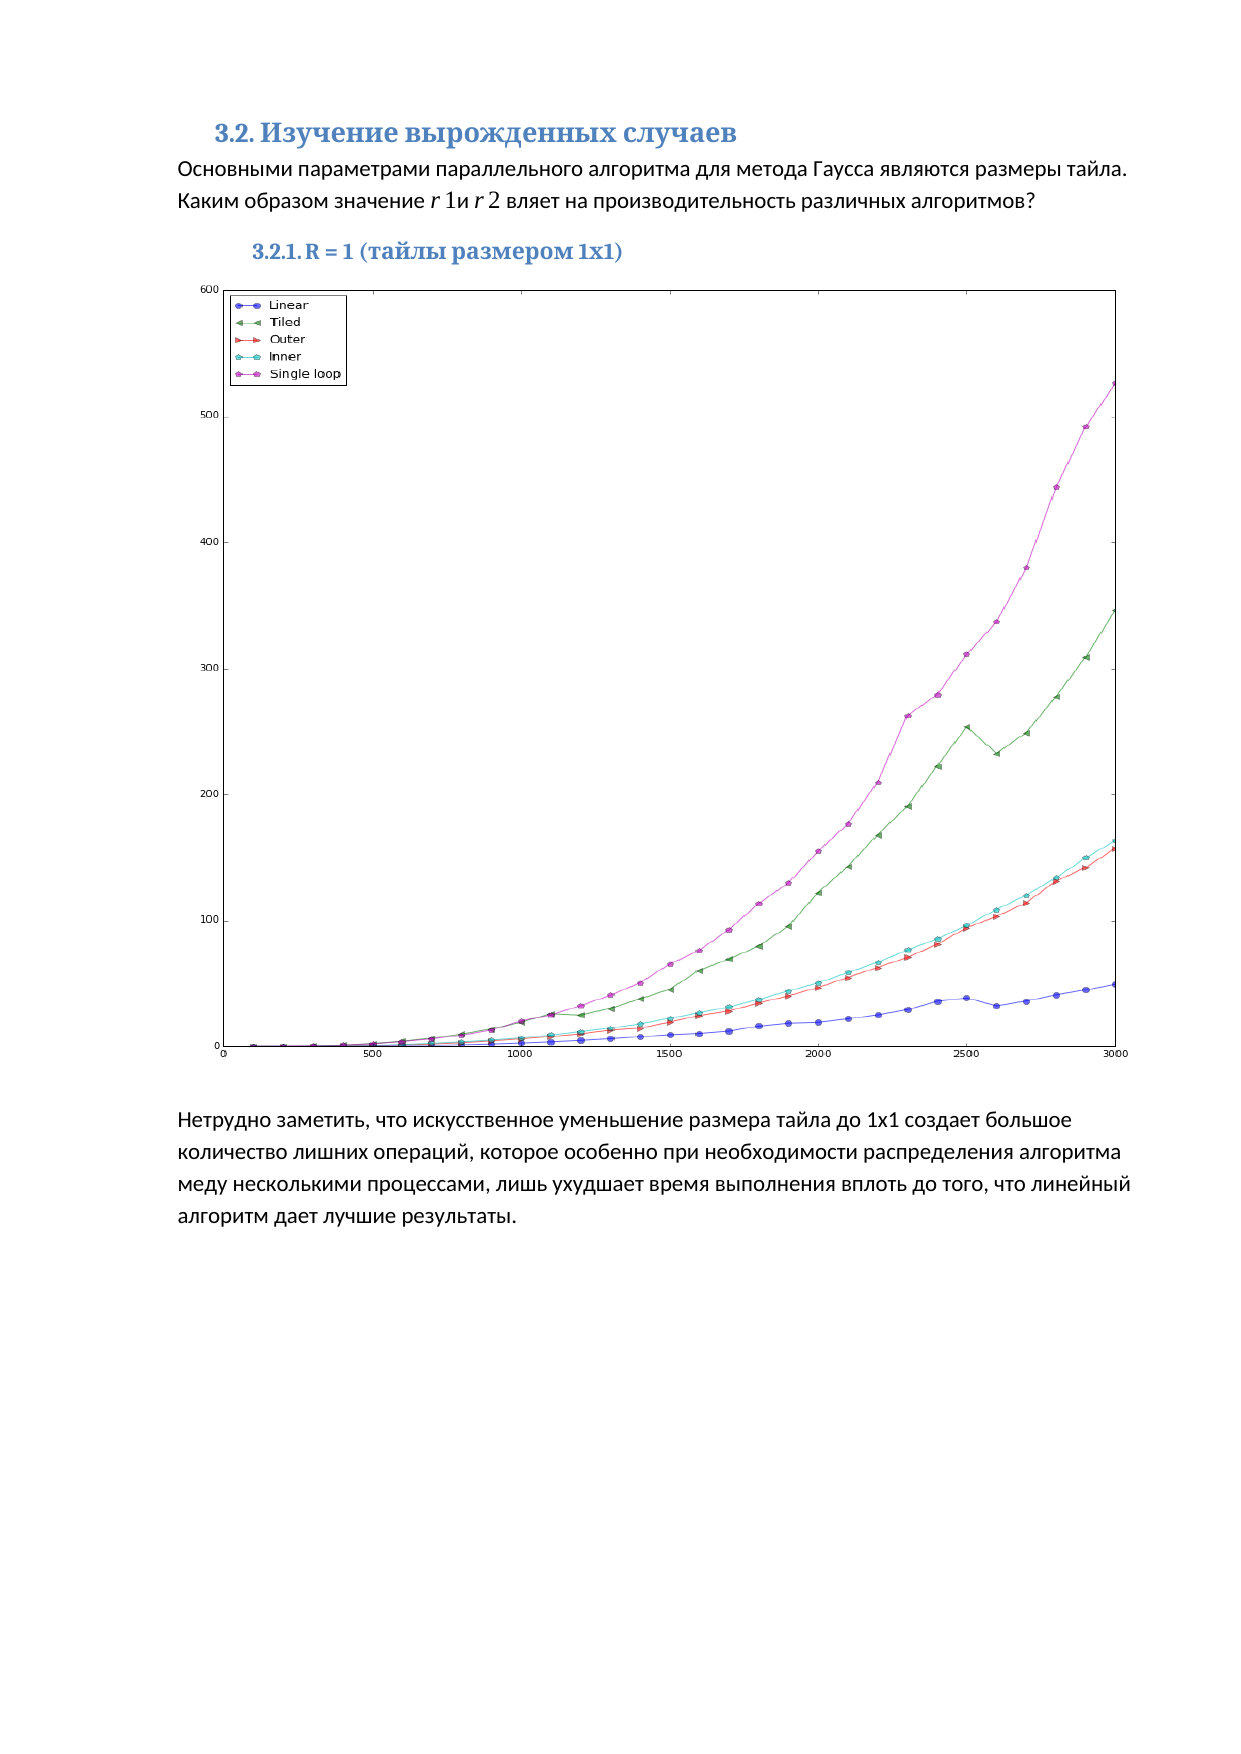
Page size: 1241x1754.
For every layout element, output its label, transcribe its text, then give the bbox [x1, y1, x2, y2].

picture [177, 269, 1151, 1081]
subtitle R = 1 (тайлы размером 1х1) [252, 239, 1152, 265]
subtitle Изучение вырожденных случаев [215, 118, 1152, 149]
text Нетрудно заметить, что искусственное уменьшение размера тайла до 1х1 создает большое количество лишних операций, которое особенно при необходимости распределения алгоритма меду несколькими процессами, лишь ухудшает время выполнения вплоть до того, что линейный алгоритм дает лучшие результаты. [177, 1105, 1152, 1230]
